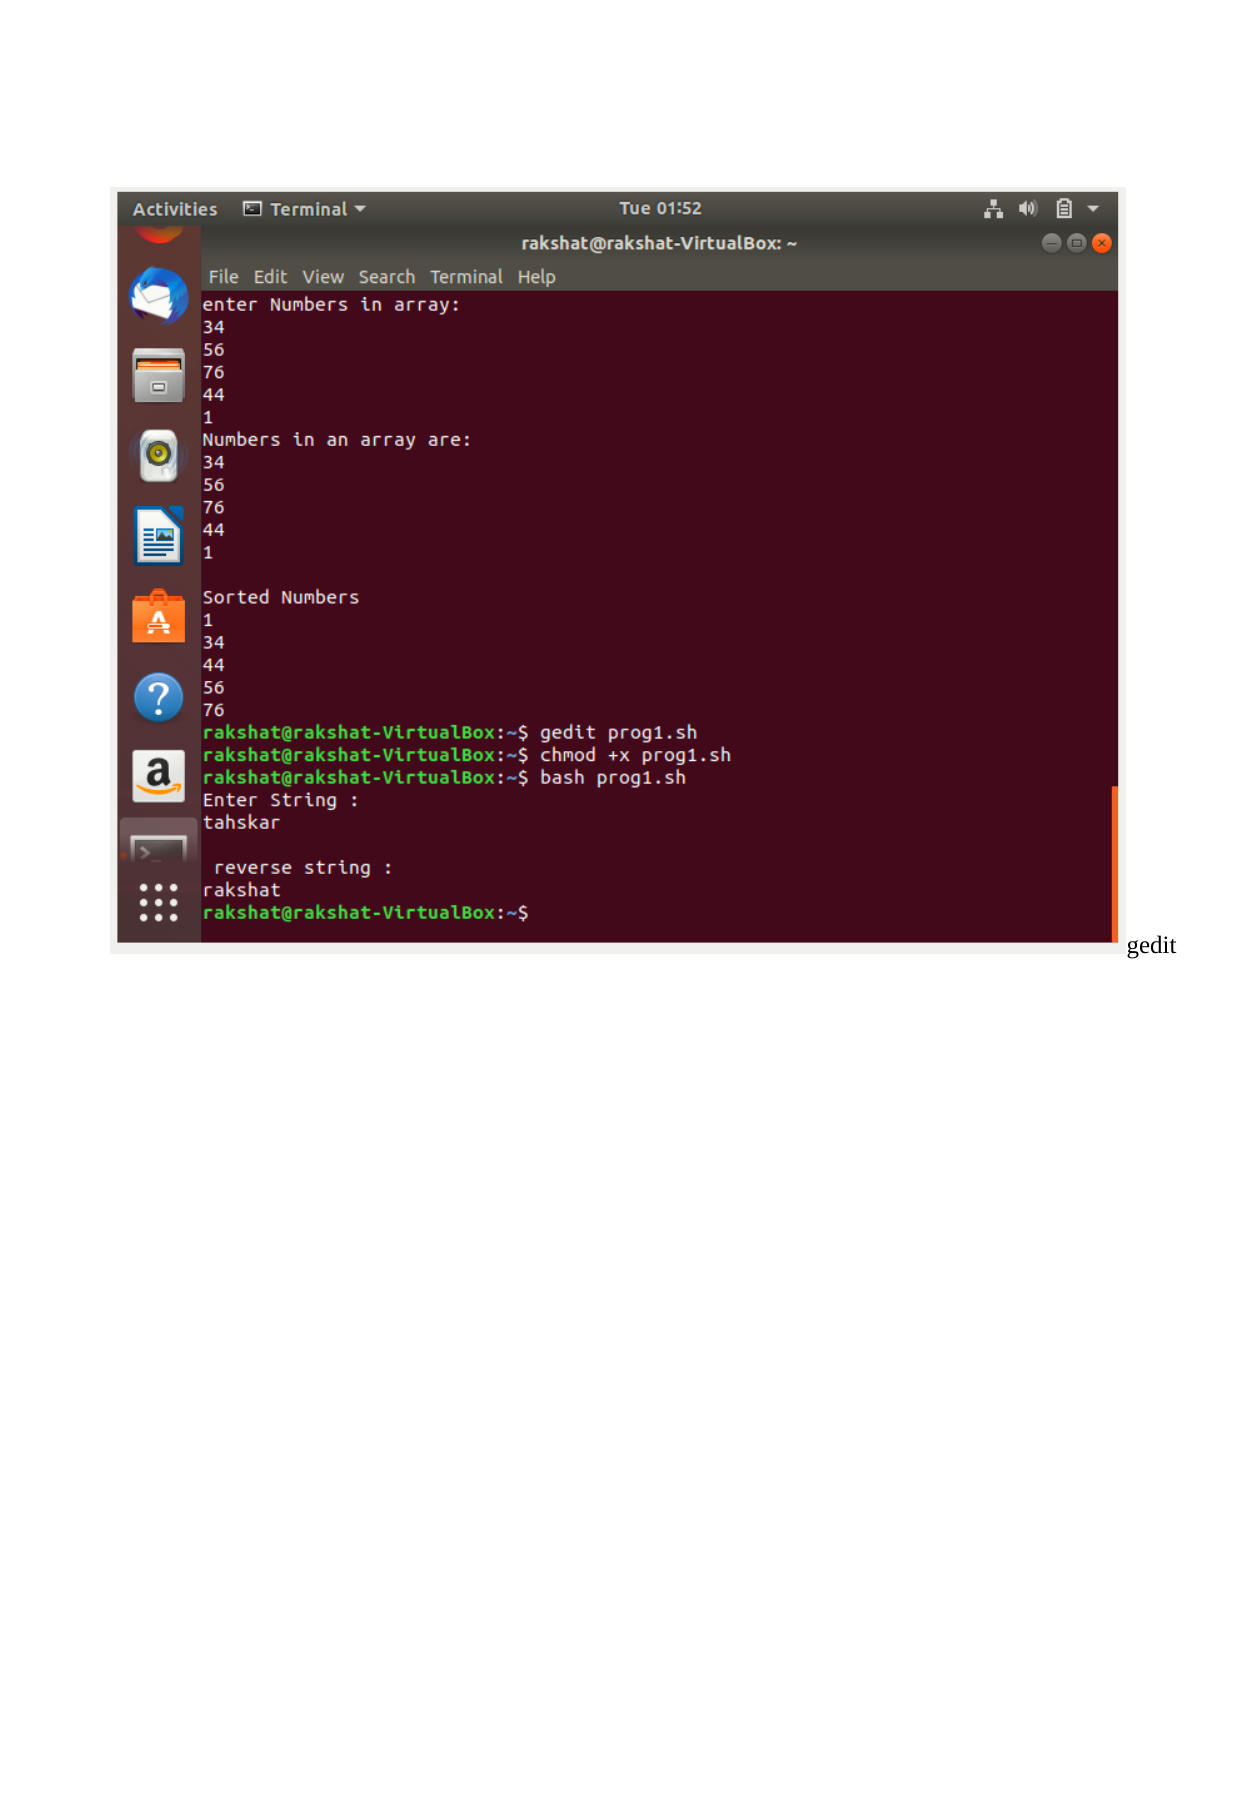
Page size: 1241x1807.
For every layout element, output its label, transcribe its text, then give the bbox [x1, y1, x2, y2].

picture [110, 187, 1127, 954]
